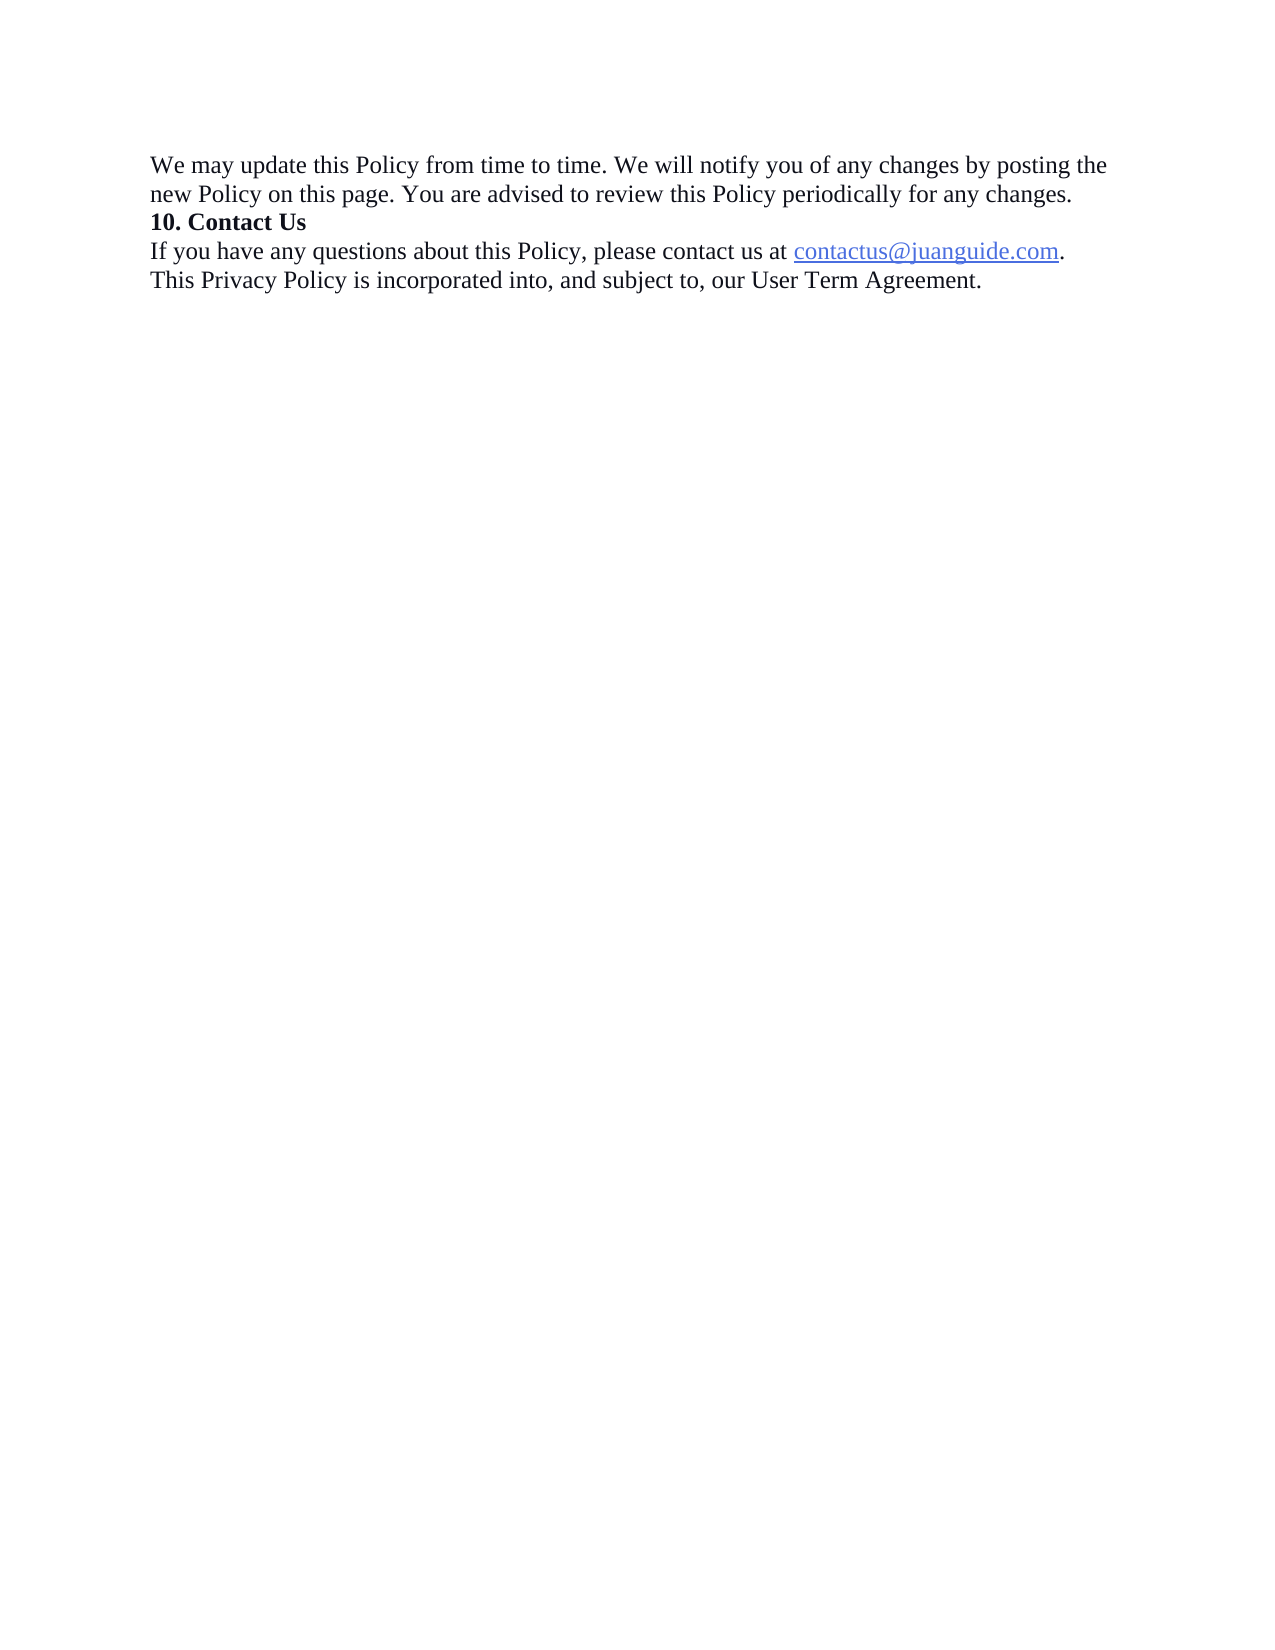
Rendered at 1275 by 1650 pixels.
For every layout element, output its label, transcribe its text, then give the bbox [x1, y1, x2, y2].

text This Privacy Policy is incorporated into, and subject to, our User Term Agreement. [150, 265, 1125, 294]
text 10. Contact Us [150, 207, 1125, 236]
text If you have any questions about this Policy, please contact us at contactus@juanguide.com. [150, 236, 1125, 265]
text We may update this Policy from time to time. We will notify you of any changes by posting the new Policy on this page. You are advised to review this Policy periodically for any changes. [150, 150, 1125, 207]
